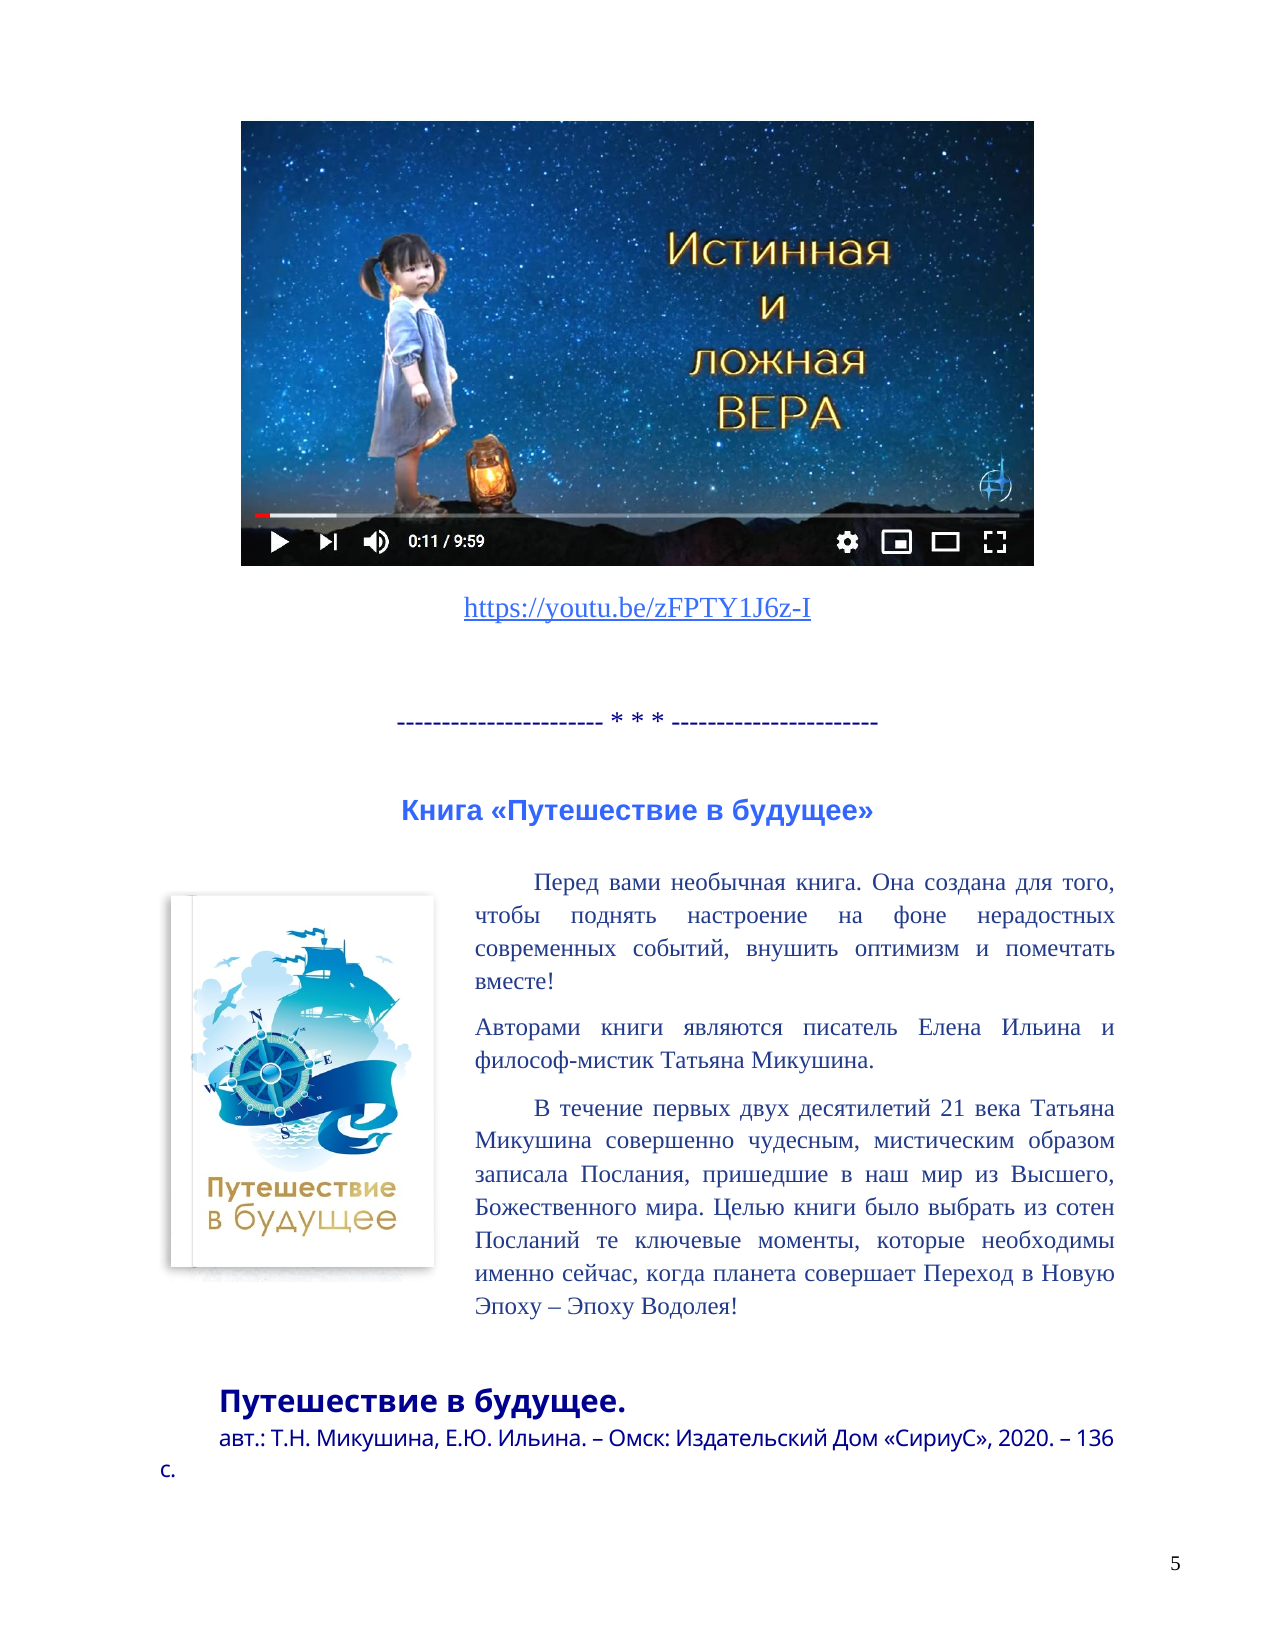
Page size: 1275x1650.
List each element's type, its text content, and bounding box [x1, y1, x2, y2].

text Перед вами необычная книга. Она создана для того, чтобы поднять настроение на фоне нерадостных современных событий, внушить оптимизм и помечтать вместе! [159, 867, 1116, 995]
text Путешествие в будущее. [159, 1379, 1116, 1421]
picture [159, 891, 445, 1282]
text Книга «Путешествие в будущее» [159, 793, 1116, 826]
text Авторами книги являются писатель Елена Ильина и философ-мистик Татьяна Микушина. [445, 1012, 1116, 1074]
text ----------------------- * * * ----------------------- [159, 705, 1116, 736]
text авт.: Т.Н. Микушина, Е.Ю. Ильина. – Омск: Издательский Дом «СириуС», 2020. – 136 с. [159, 1421, 1116, 1484]
text В течение первых двух десятилетий 21 века Татьяна Микушина совершенно чудесным, мистическим образом записала Послания, пришедшие в наш мир из Высшего, Божественного мира. Целью книги было выбрать из сотен Посланий те ключевые моменты, которые необходимы именно сейчас, когда планета совершает Переход в Новую Эпоху – Эпоху Водолея! [159, 1093, 1116, 1319]
picture [241, 118, 1034, 566]
text https://youtu.be/zFPTY1J6z-I [159, 590, 1116, 624]
